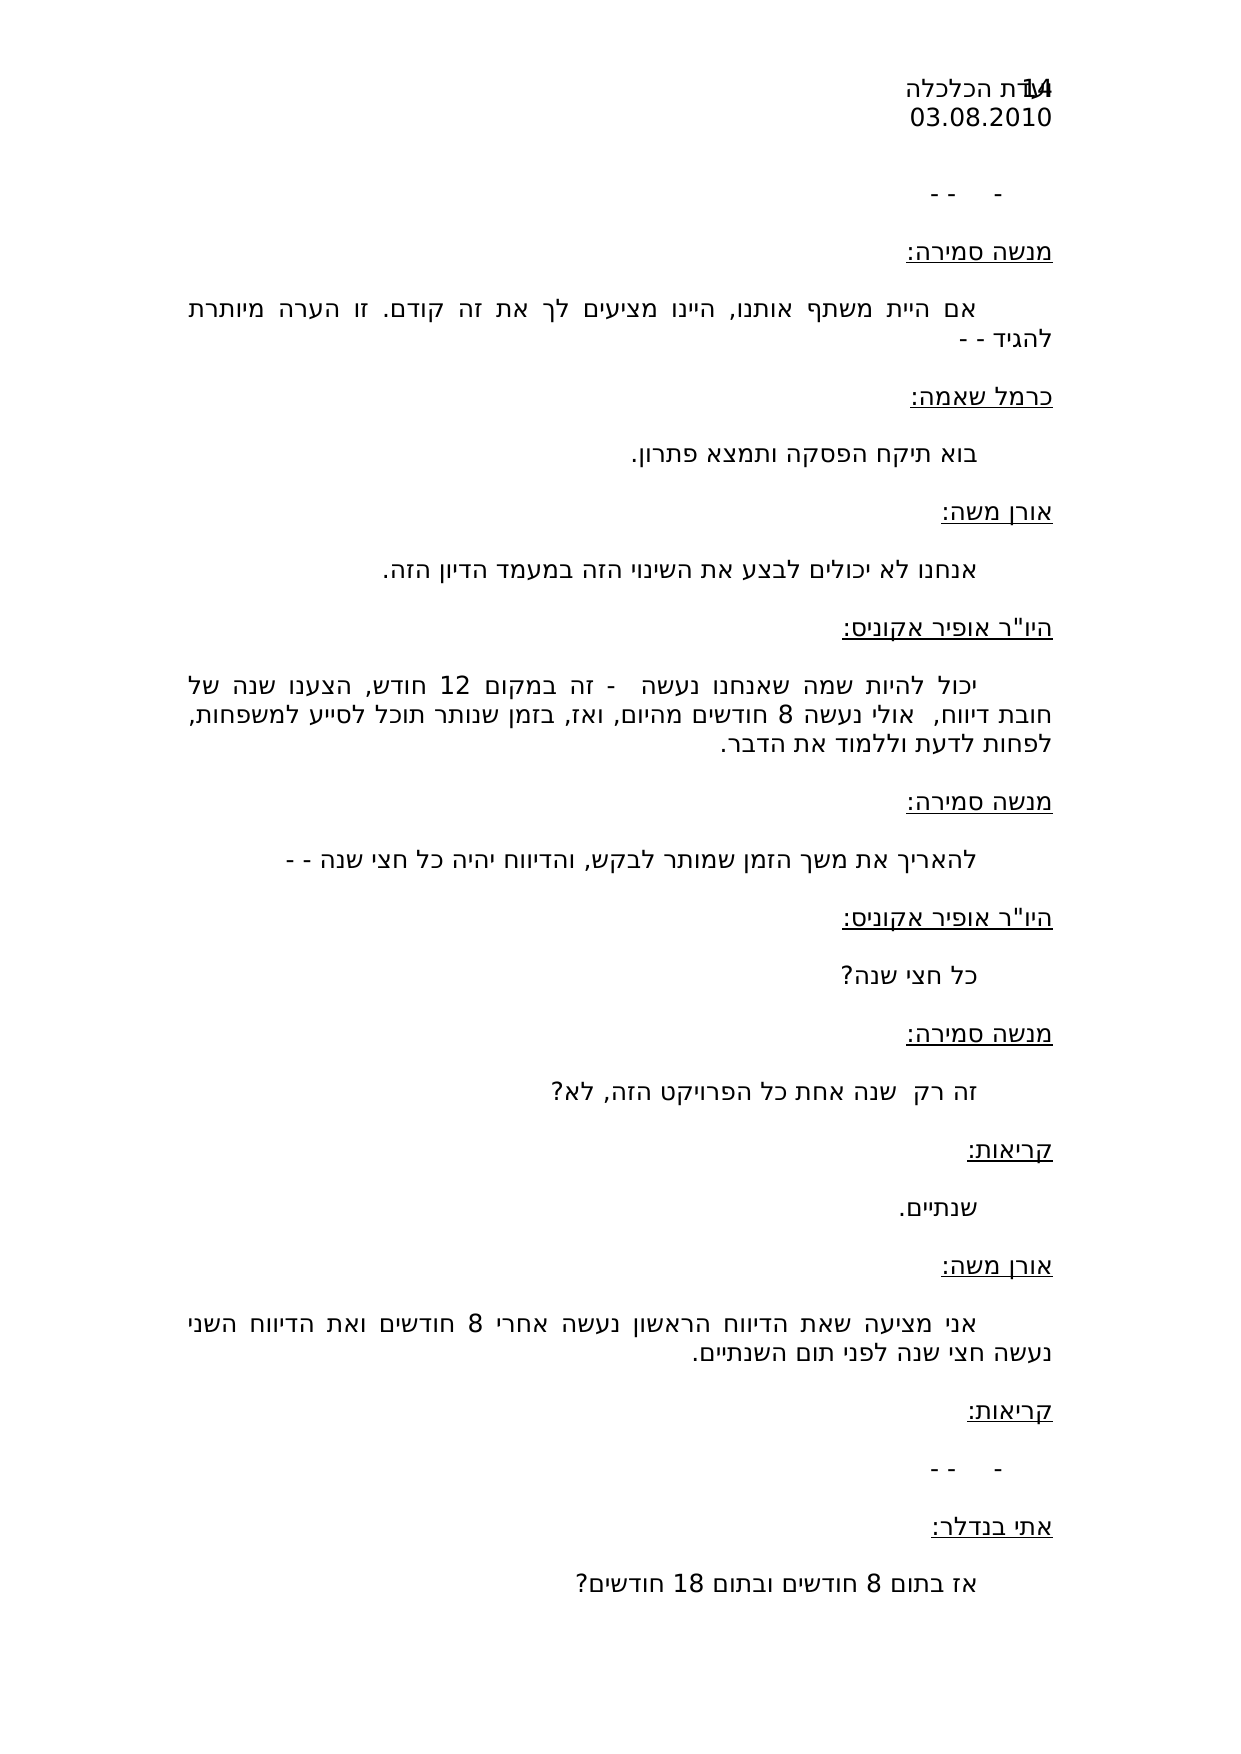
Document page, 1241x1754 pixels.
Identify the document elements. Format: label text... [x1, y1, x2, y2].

text קריאות: [187, 1396, 1053, 1425]
text זה רק שנה אחת כל הפרויקט הזה, לא? [187, 1077, 1053, 1106]
text כל חצי שנה? [187, 961, 1053, 990]
text אורן משה: [187, 497, 1053, 527]
text אני מציעה שאת הדיווח הראשון נעשה אחרי 8 חודשים ואת הדיווח השני נעשה חצי שנה לפני תום השנתיים. [187, 1309, 1053, 1367]
text יכול להיות שמה שאנחנו נעשה - זה במקום 12 חודש, הצענו שנה של חובת דיווח, אולי נעשה 8 חודשים מהיום, ואז, בזמן שנותר תוכל לסייע למשפחות, לפחות לדעת וללמוד את הדבר. [187, 671, 1053, 759]
text היו"ר אופיר אקוניס: [187, 613, 1053, 642]
text אם היית משתף אותנו, היינו מציעים לך את זה קודם. זו הערה מיותרת להגיד - - [187, 294, 1053, 353]
text אורן משה: [187, 1251, 1053, 1280]
text אז בתום 8 חודשים ובתום 18 חודשים? [187, 1569, 1053, 1599]
text להאריך את משך הזמן שמותר לבקש, והדיווח יהיה כל חצי שנה - - [187, 845, 1053, 874]
text בוא תיקח הפסקה ותמצא פתרון. [187, 439, 1053, 469]
text מנשה סמירה: [187, 787, 1053, 817]
text מנשה סמירה: [187, 1019, 1053, 1048]
list - - [187, 179, 993, 208]
text אנחנו לא יכולים לבצע את השינוי הזה במעמד הדיון הזה. [187, 555, 1053, 584]
text מנשה סמירה: [187, 237, 1053, 266]
text כרמל שאמה: [187, 382, 1053, 411]
text שנתיים. [187, 1193, 1053, 1222]
text אתי בנדלר: [187, 1512, 1053, 1541]
list - - [187, 1454, 993, 1483]
text קריאות: [187, 1135, 1053, 1164]
text היו"ר אופיר אקוניס: [187, 903, 1053, 932]
